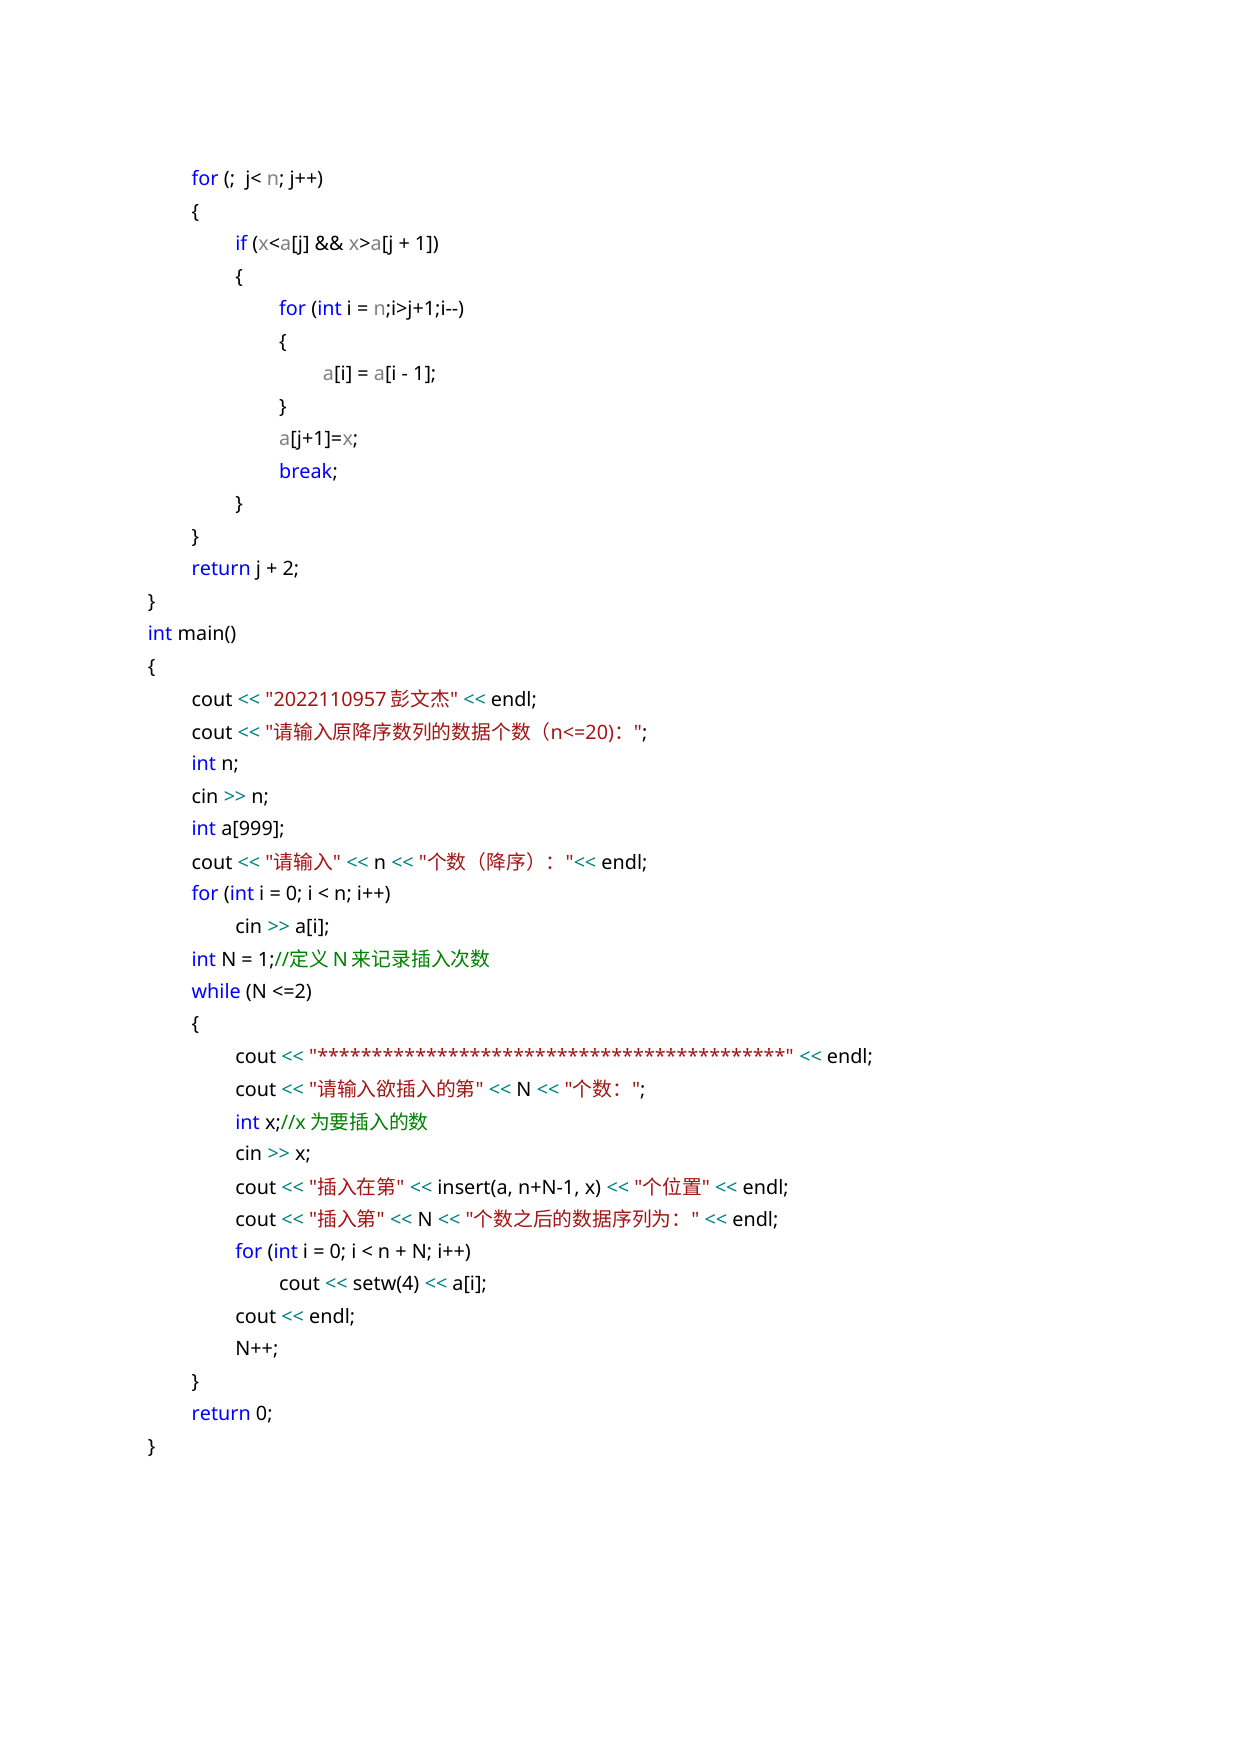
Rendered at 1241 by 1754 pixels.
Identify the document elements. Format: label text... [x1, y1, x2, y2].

text cout << "*******************************************" << endl; [148, 1039, 1092, 1072]
text cout << "请输入" << n << "个数（降序）："<< endl; [148, 844, 1092, 877]
text int main() [148, 617, 1092, 649]
text { [148, 194, 1092, 227]
text cout << "插入在第" << insert(a, n+N-1, x) << "个位置" << endl; [148, 1169, 1092, 1202]
text int x;//x为要插入的数 [148, 1104, 1092, 1137]
text for (; j< n; j++) [148, 162, 1092, 194]
text break; [148, 454, 1092, 487]
text return 0; [148, 1397, 1092, 1429]
text { [148, 1007, 1092, 1039]
text a[j+1]=x; [148, 422, 1092, 454]
text cout << setw(4) << a[i]; [148, 1267, 1092, 1299]
text } [148, 487, 1092, 519]
text return j + 2; [148, 552, 1092, 584]
text cin >> x; [148, 1137, 1092, 1169]
text cout << "请输入欲插入的第" << N << "个数："; [148, 1072, 1092, 1104]
text for (int i = 0; i < n; i++) [148, 877, 1092, 909]
text } [148, 1429, 1092, 1462]
text { [148, 324, 1092, 357]
text int a[999]; [148, 812, 1092, 844]
text a[i] = a[i - 1]; [148, 357, 1092, 389]
text while (N <=2) [148, 974, 1092, 1007]
text { [148, 649, 1092, 682]
text cout << "插入第" << N << "个数之后的数据序列为：" << endl; [148, 1202, 1092, 1234]
text cin >> n; [148, 779, 1092, 812]
text } [148, 584, 1092, 617]
text } [148, 1364, 1092, 1397]
text cout << "请输入原降序数列的数据个数（n<=20)："; [148, 714, 1092, 747]
text cout << endl; [148, 1299, 1092, 1332]
text int N = 1;//定义N来记录插入次数 [148, 942, 1092, 974]
text if (x<a[j] && x>a[j + 1]) [148, 227, 1092, 259]
text } [148, 389, 1092, 422]
text for (int i = 0; i < n + N; i++) [148, 1234, 1092, 1267]
text int n; [148, 747, 1092, 779]
text cout << "2022110957彭文杰" << endl; [148, 682, 1092, 714]
text cin >> a[i]; [148, 909, 1092, 942]
text } [148, 519, 1092, 552]
text N++; [148, 1332, 1092, 1364]
text for (int i = n;i>j+1;i--) [148, 292, 1092, 324]
text { [148, 259, 1092, 292]
